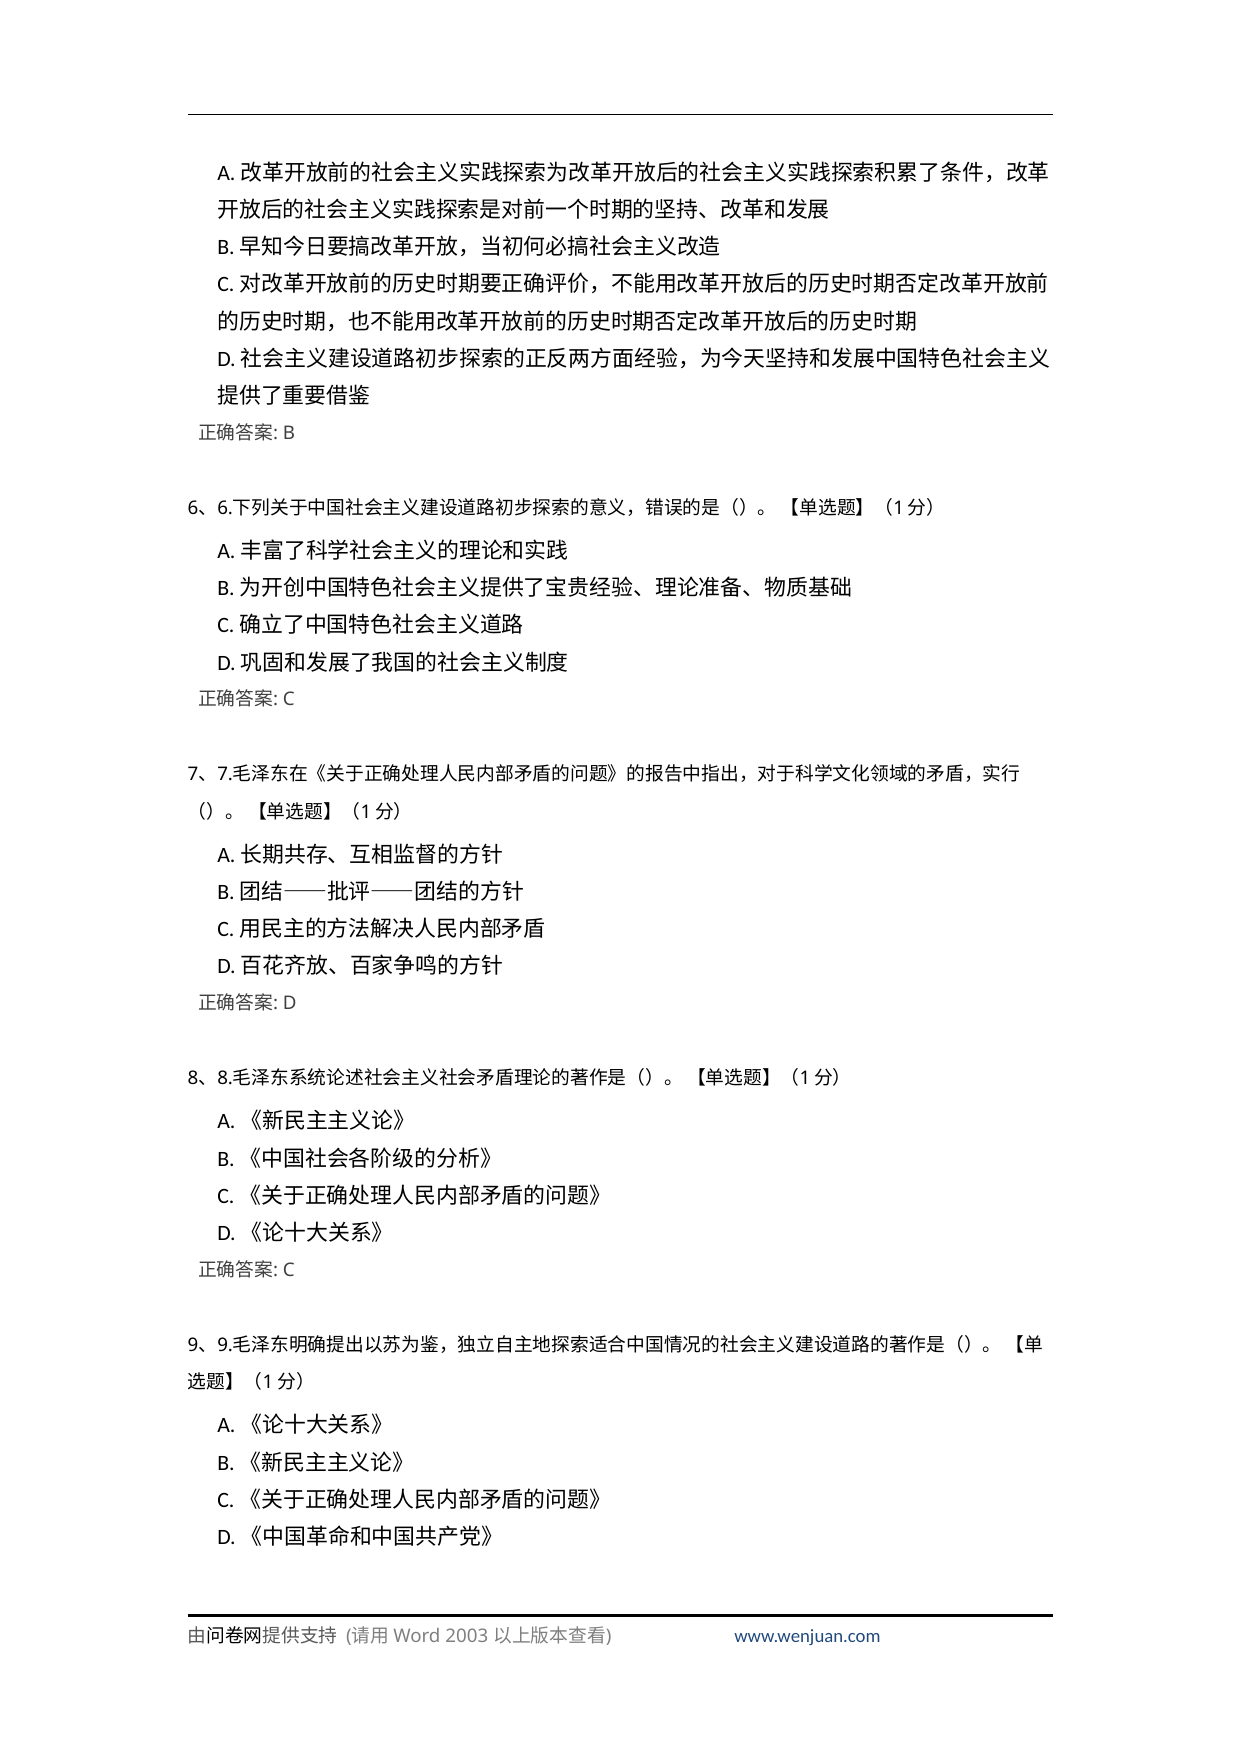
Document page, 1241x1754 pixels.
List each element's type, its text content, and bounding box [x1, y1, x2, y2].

text 正确答案: B [198, 415, 1042, 447]
text D. 百花齐放、百家争鸣的方针 [217, 948, 1053, 981]
text C. 《关于正确处理人民内部矛盾的问题》 [217, 1481, 1053, 1514]
text A. 《论十大关系》 [217, 1407, 1053, 1439]
text 正确答案: C [198, 1252, 1042, 1284]
text D. 巩固和发展了我国的社会主义制度 [217, 644, 1053, 677]
text A. 丰富了科学社会主义的理论和实践 [217, 533, 1053, 565]
text A. 《新民主主义论》 [217, 1103, 1053, 1136]
text D. 《论十大关系》 [217, 1215, 1053, 1247]
text 6、6.下列关于中国社会主义建设道路初步探索的意义，错误的是（）。 【单选题】（1分） [187, 490, 1053, 522]
text D. 社会主义建设道路初步探索的正反两方面经验，为今天坚持和发展中国特色社会主义提供了重要借鉴 [217, 340, 1053, 410]
text A. 改革开放前的社会主义实践探索为改革开放后的社会主义实践探索积累了条件，改革开放后的社会主义实践探索是对前一个时期的坚持、改革和发展 [217, 154, 1053, 224]
text 7、7.毛泽东在《关于正确处理人民内部矛盾的问题》的报告中指出，对于科学文化领域的矛盾，实行（）。 【单选题】（1分） [187, 756, 1053, 826]
text 正确答案: D [198, 985, 1042, 1018]
text 正确答案: C [198, 681, 1042, 714]
text A. 长期共存、互相监督的方针 [217, 837, 1053, 869]
text B. 《中国社会各阶级的分析》 [217, 1140, 1053, 1173]
text 9、9.毛泽东明确提出以苏为鉴，独立自主地探索适合中国情况的社会主义建设道路的著作是（）。 【单选题】（1分） [187, 1327, 1053, 1397]
text C. 确立了中国特色社会主义道路 [217, 607, 1053, 639]
text C. 用民主的方法解决人民内部矛盾 [217, 911, 1053, 943]
text 8、8.毛泽东系统论述社会主义社会矛盾理论的著作是（）。 【单选题】（1分） [187, 1060, 1053, 1093]
text B. 为开创中国特色社会主义提供了宝贵经验、理论准备、物质基础 [217, 570, 1053, 602]
text C. 《关于正确处理人民内部矛盾的问题》 [217, 1177, 1053, 1210]
text B. 团结——批评——团结的方针 [217, 874, 1053, 906]
text B. 早知今日要搞改革开放，当初何必搞社会主义改造 [217, 229, 1053, 261]
text B. 《新民主主义论》 [217, 1444, 1053, 1477]
text D. 《中国革命和中国共产党》 [217, 1518, 1053, 1551]
text C. 对改革开放前的历史时期要正确评价，不能用改革开放后的历史时期否定改革开放前的历史时期，也不能用改革开放前的历史时期否定改革开放后的历史时期 [217, 266, 1053, 336]
